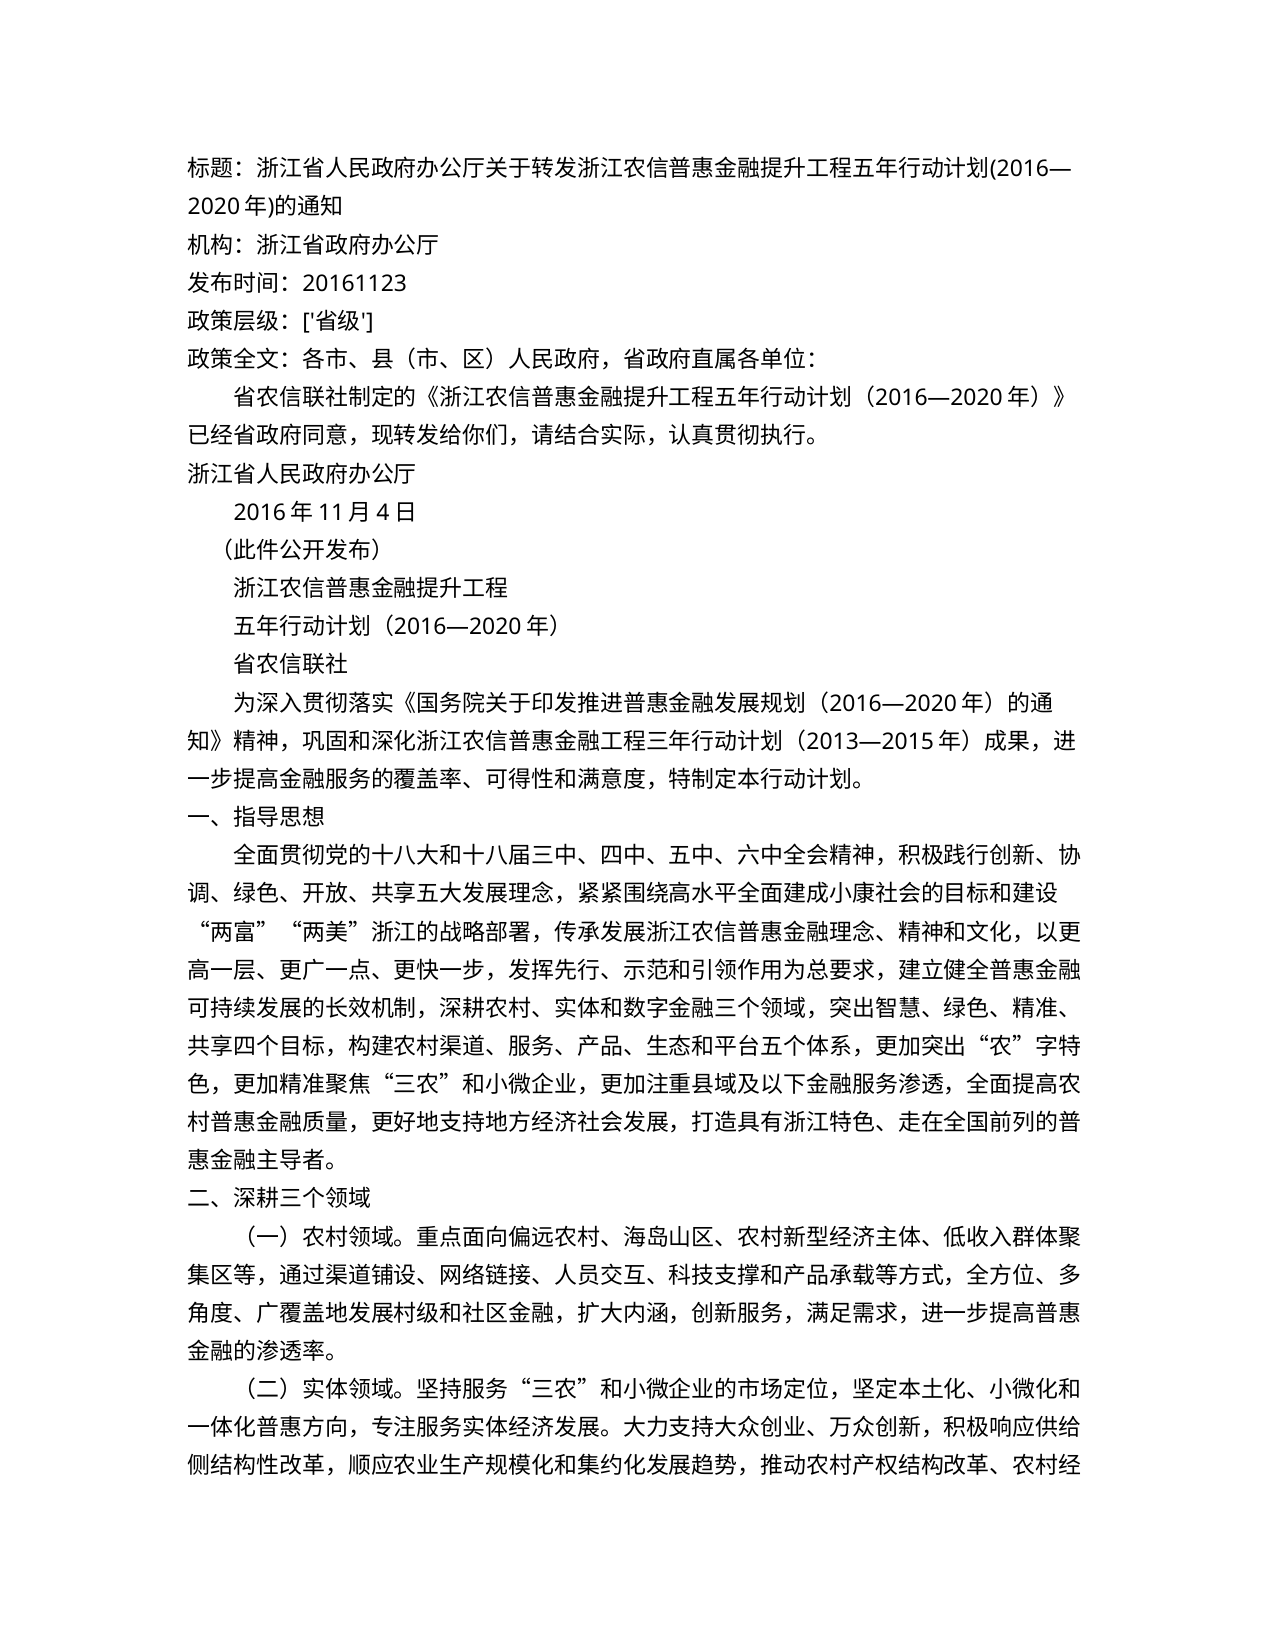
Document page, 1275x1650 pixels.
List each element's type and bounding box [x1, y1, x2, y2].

text [187, 150, 1087, 1480]
